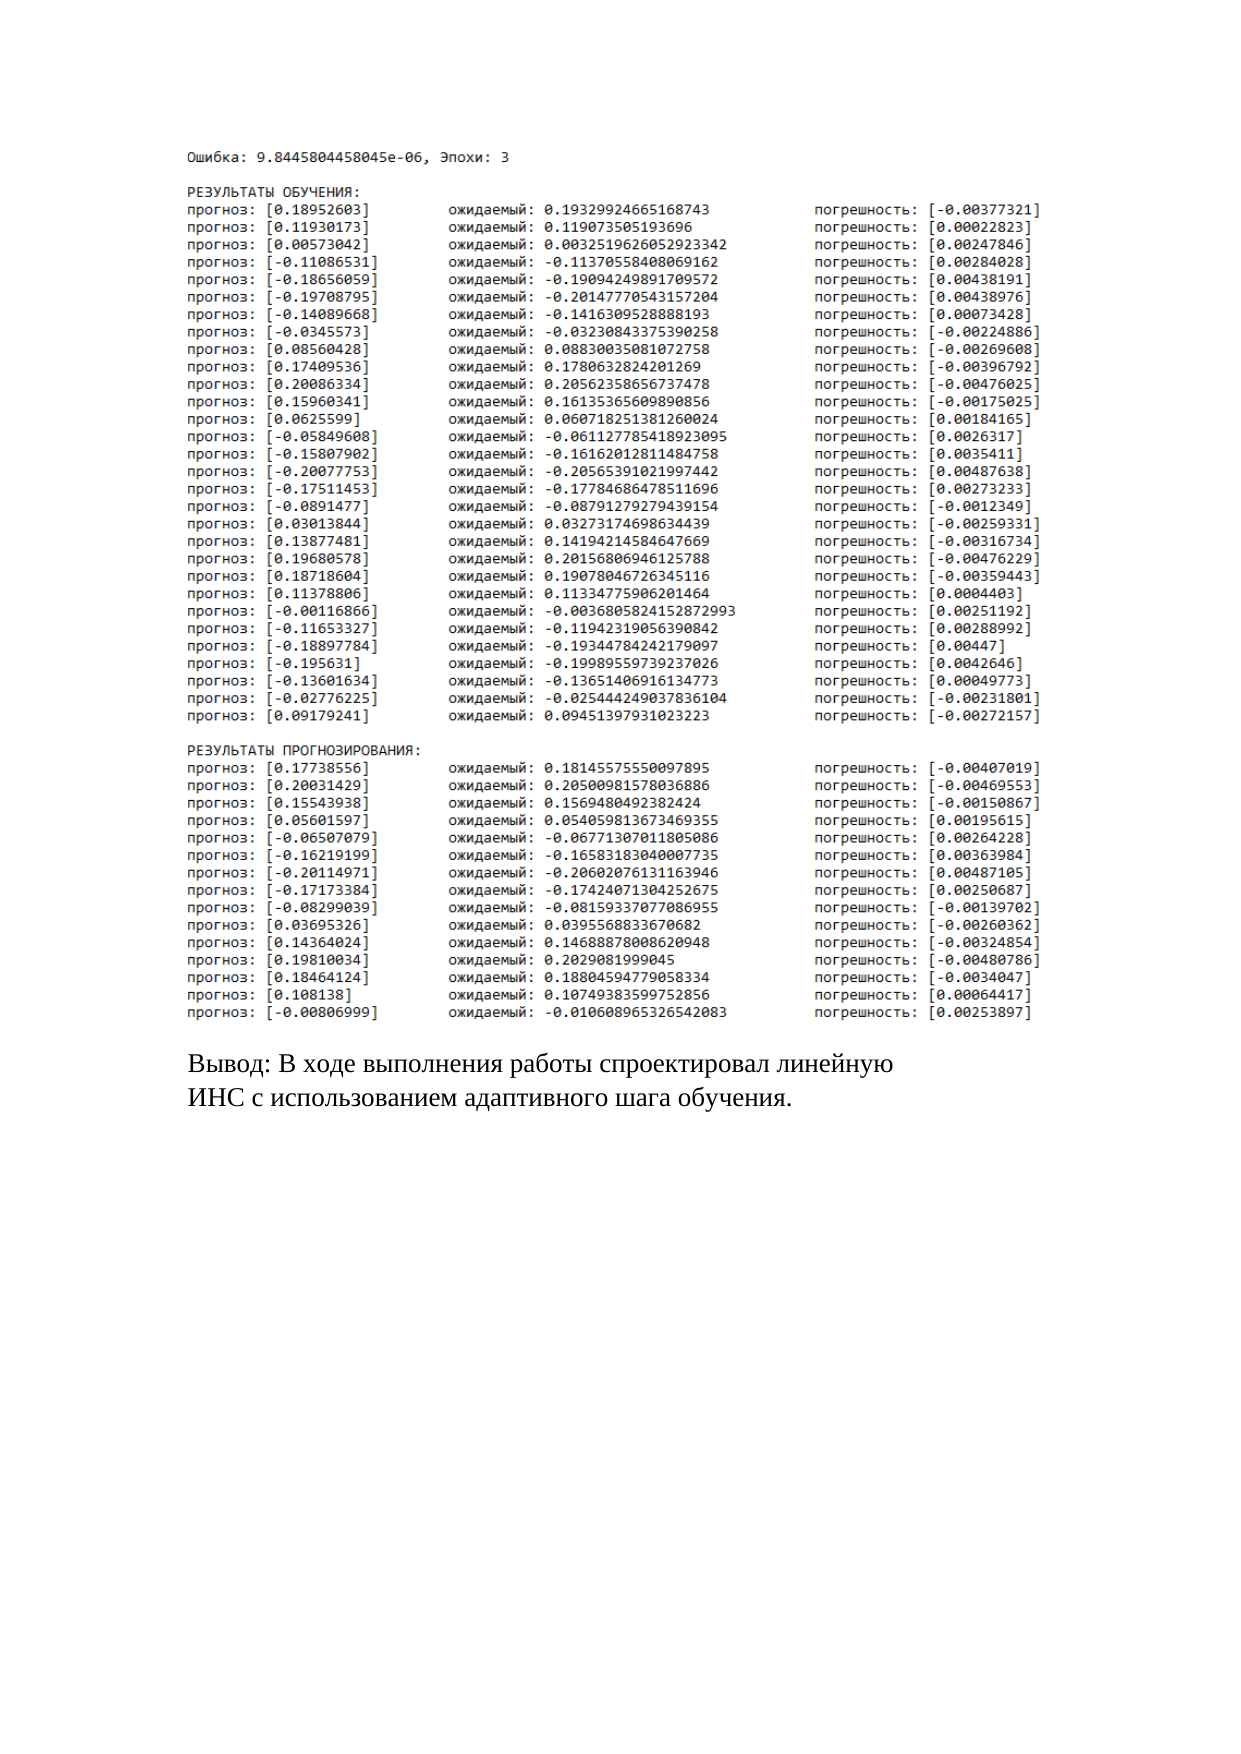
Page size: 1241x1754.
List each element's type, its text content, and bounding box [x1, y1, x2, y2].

picture [187, 150, 1053, 1029]
text Вывод: В ходе выполнения работы спроектировал линейную ИНС с использованием адаптивного шага обучения. [187, 1047, 921, 1112]
